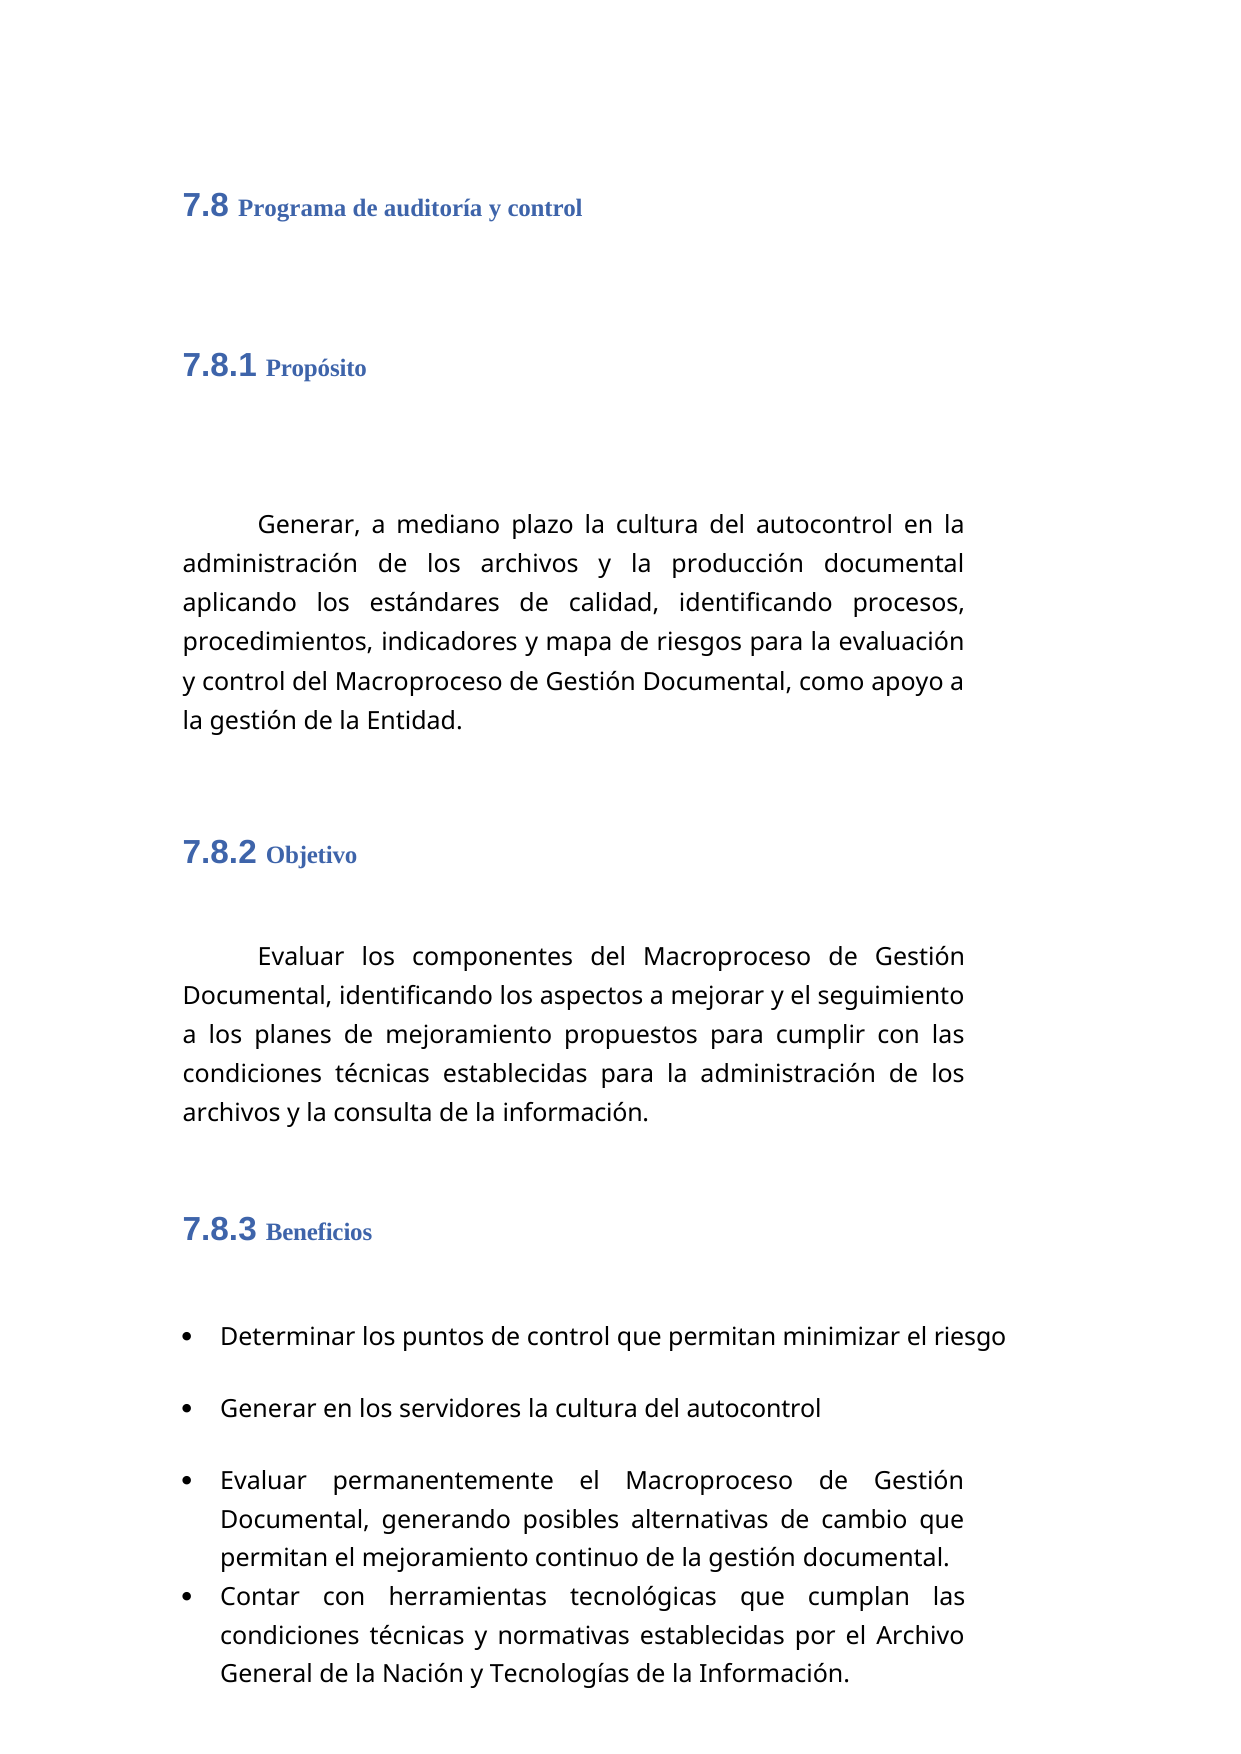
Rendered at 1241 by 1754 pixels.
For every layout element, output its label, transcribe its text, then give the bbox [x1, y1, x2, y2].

subtitle Beneficios [182, 1209, 1211, 1247]
text Generar, a mediano plazo la cultura del autocontrol en la administración de los archivos y la producción documental aplicando los estándares de calidad, identificando procesos, procedimientos, indicadores y mapa de riesgos para la evaluación y control del Macroproceso de Gestión Documental, como apoyo a la gestión de la Entidad. [182, 507, 965, 736]
text Evaluar los componentes del Macroproceso de Gestión Documental, identificando los aspectos a mejorar y el seguimiento a los planes de mejoramiento propuestos para cumplir con las condiciones técnicas establecidas para la administración de los archivos y la consulta de la información. [182, 938, 966, 1129]
subtitle Propósito [182, 345, 1211, 384]
subtitle Objetivo [182, 833, 1211, 871]
list Contar con herramientas tecnológicas que cumplan las condiciones técnicas y normativas establecidas por el Archivo General de la Nación y Tecnologías de la Información. [182, 1579, 966, 1690]
list Determinar los puntos de control que permitan minimizar el riesgo [182, 1318, 1211, 1353]
subtitle Programa de auditoría y control [182, 184, 1211, 223]
list Evaluar permanentemente el Macroproceso de Gestión Documental, generando posibles alternativas de cambio que permitan el mejoramiento continuo de la gestión documental. [182, 1463, 965, 1574]
list Generar en los servidores la cultura del autocontrol [182, 1391, 1211, 1425]
